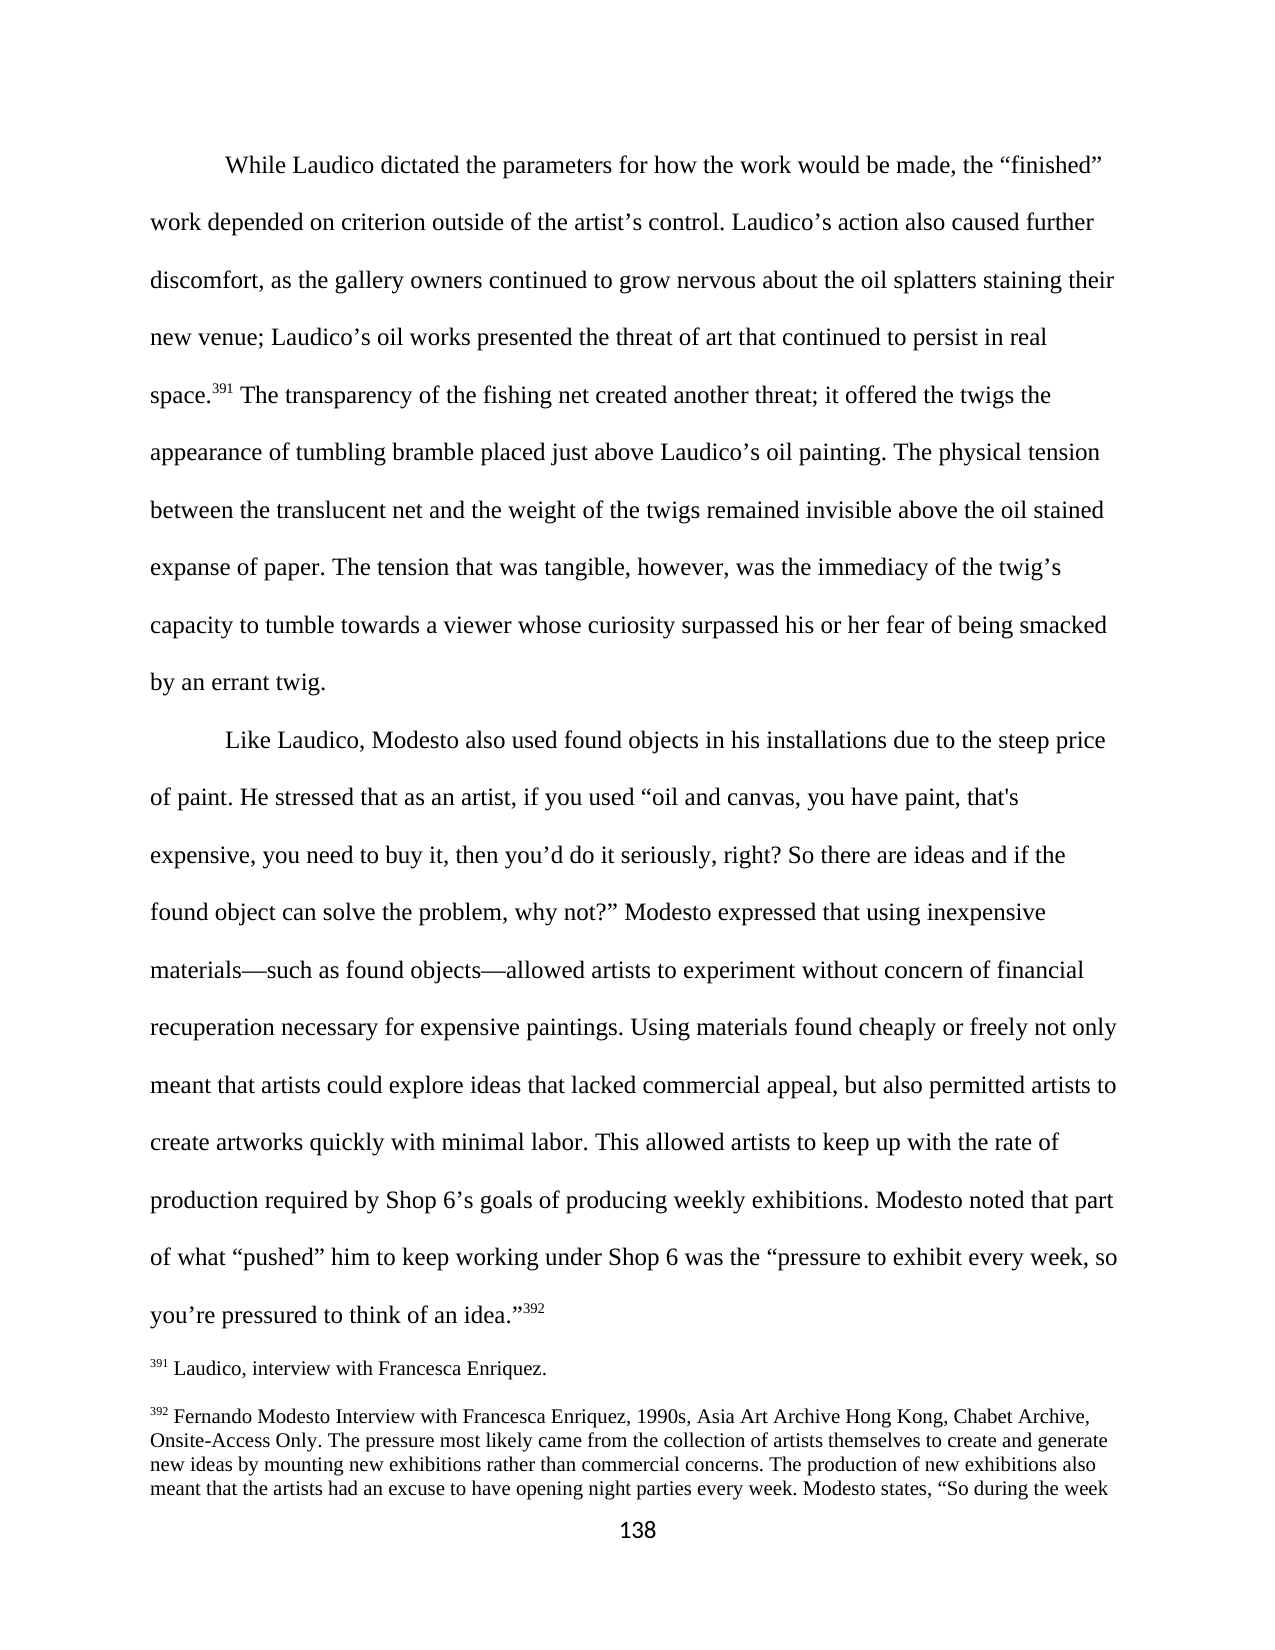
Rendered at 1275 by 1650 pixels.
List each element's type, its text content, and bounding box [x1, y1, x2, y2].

text While Laudico dictated the parameters for how the work would be made, the “finished” work depended on criterion outside of the artist’s control. Laudico’s action also caused further discomfort, as the gallery owners continued to grow nervous about the oil splatters staining their new venue; Laudico’s oil works presented the threat of art that continued to persist in real space. The transparency of the fishing net created another threat; it offered the twigs the appearance of tumbling bramble placed just above Laudico’s oil painting. The physical tension between the translucent net and the weight of the twigs remained invisible above the oil stained expanse of paper. The tension that was tangible, however, was the immediacy of the twig’s capacity to tumble towards a viewer whose curiosity surpassed his or her fear of being smacked by an errant twig. [150, 150, 1125, 696]
text Like Laudico, Modesto also used found objects in his installations due to the steep price of paint. He stressed that as an artist, if you used “oil and canvas, you have paint, that's expensive, you need to buy it, then you’d do it seriously, right? So there are ideas and if the found object can solve the problem, why not?” Modesto expressed that using inexpensive materials—such as found objects—allowed artists to experiment without concern of financial recuperation necessary for expensive paintings. Using materials found cheaply or freely not only meant that artists could explore ideas that lacked commercial appeal, but also permitted artists to create artworks quickly with minimal labor. This allowed artists to keep up with the rate of production required by Shop 6’s goals of producing weekly exhibitions. Modesto noted that part of what “pushed” him to keep working under Shop 6 was the “pressure to exhibit every week, so you’re pressured to think of an idea.” [150, 725, 1125, 1329]
